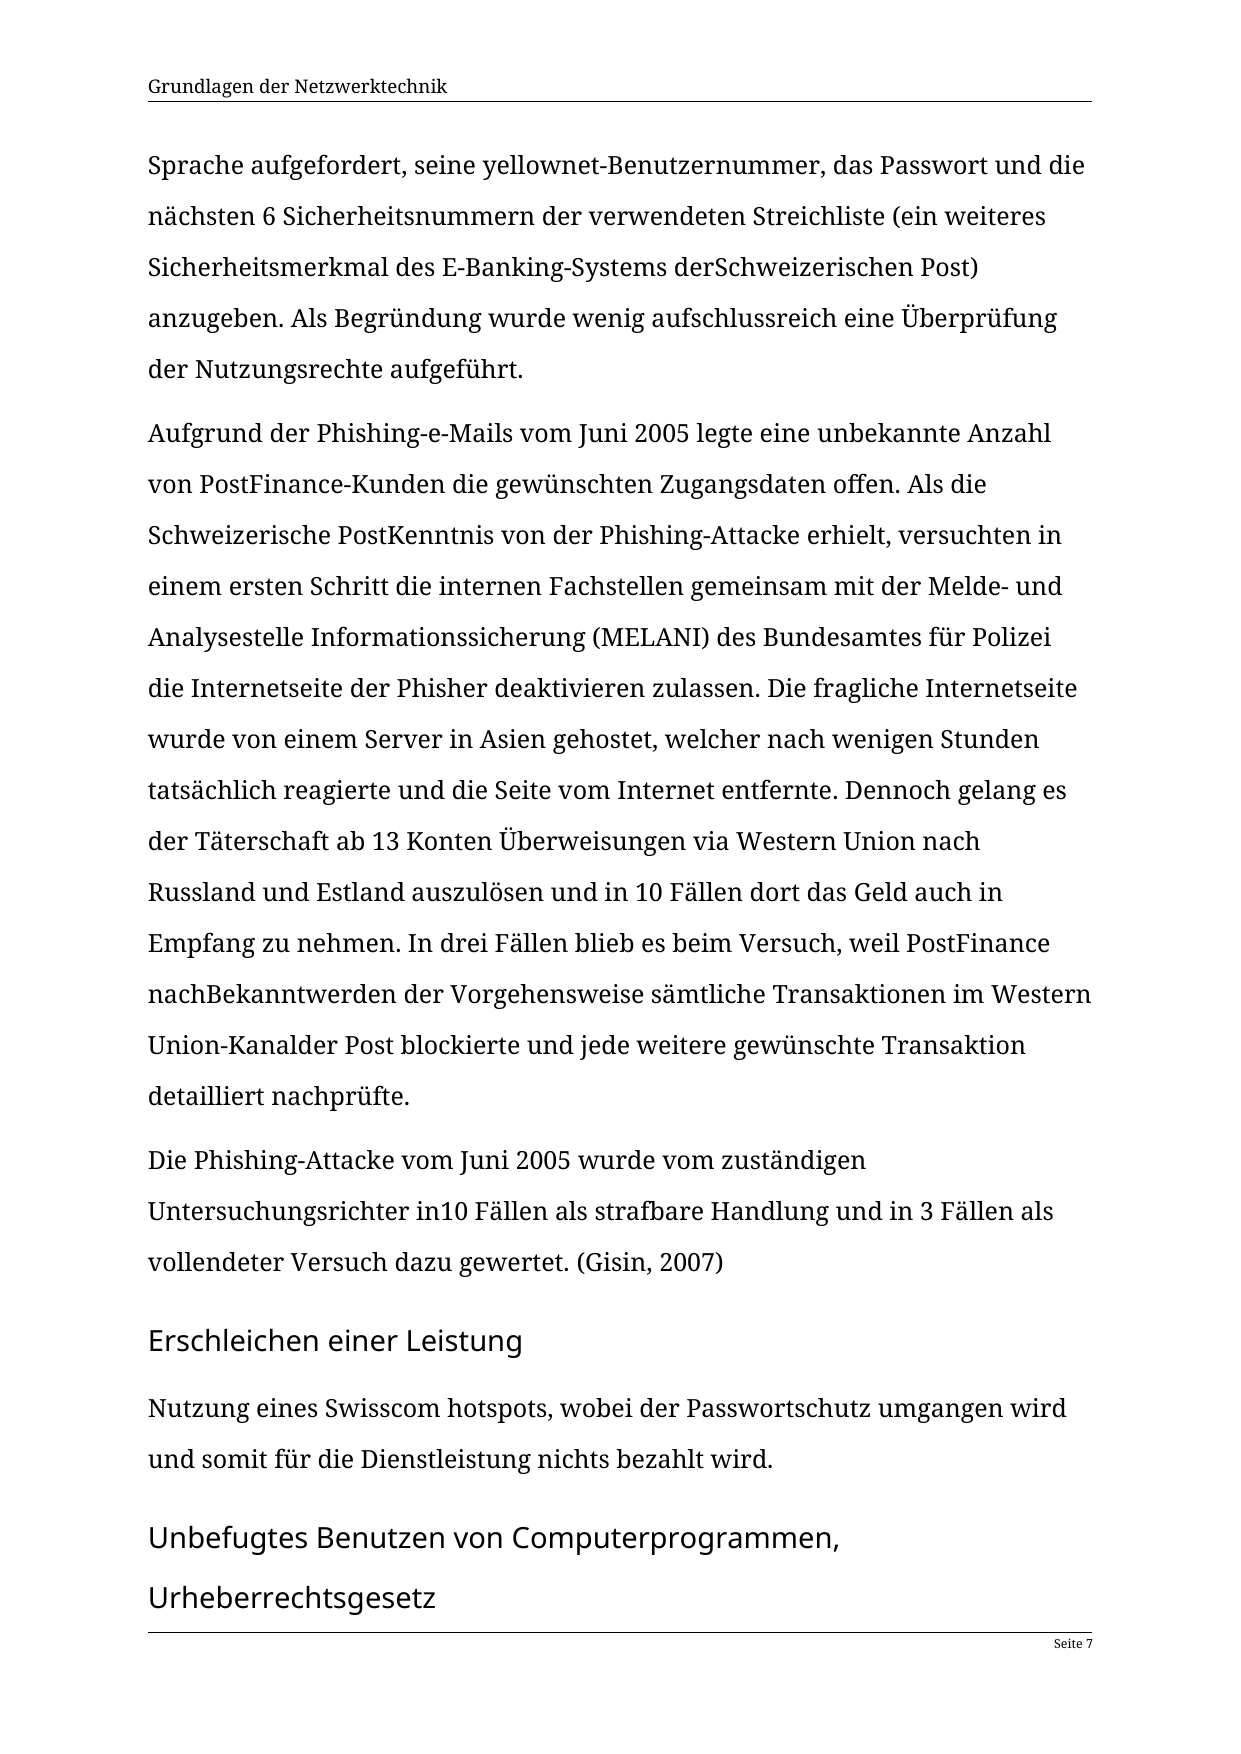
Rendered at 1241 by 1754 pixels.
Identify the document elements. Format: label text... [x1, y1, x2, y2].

text Nutzung eines Swisscom hotspots, wobei der Passwortschutz umgangen wird und somit für die Dienstleistung nichts bezahlt wird. [148, 1391, 1092, 1476]
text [148, 148, 1092, 386]
text Unbefugtes Benutzen von Computerprogrammen, Urheberrechtsgesetz [148, 1518, 1092, 1617]
text Erschleichen einer Leistung [148, 1321, 1092, 1360]
text Aufgrund der Phishing-e-Mails vom Juni 2005 legte eine unbekannte Anzahl von PostFinance-Kunden die gewünschten Zugangsdaten offen. Als die Schweizerische PostKenntnis von der Phishing-Attacke erhielt, versuchten in einem ersten Schritt die internen Fachstellen gemeinsam mit der Melde- und Analysestelle Informationssicherung (MELANI) des Bundesamtes für Polizei die Internetseite der Phisher deaktivieren zulassen. Die fragliche Internetseite wurde von einem Server in Asien gehostet, welcher nach wenigen Stunden tatsächlich reagierte und die Seite vom Internet entfernte. Dennoch gelang es der Täterschaft ab 13 Konten Überweisungen via Western Union nach Russland und Estland auszulösen und in 10 Fällen dort das Geld auch in Empfang zu nehmen. In drei Fällen blieb es beim Versuch, weil PostFinance nachBekanntwerden der Vorgehensweise sämtliche Transaktionen im Western Union-Kanalder Post blockierte und jede weitere gewünschte Transaktion detailliert nachprüfte. [148, 415, 1092, 1113]
text Die Phishing-Attacke vom Juni 2005 wurde vom zuständigen Untersuchungsrichter in10 Fällen als strafbare Handlung und in 3 Fällen als vollendeter Versuch dazu gewertet. [148, 1142, 1092, 1279]
